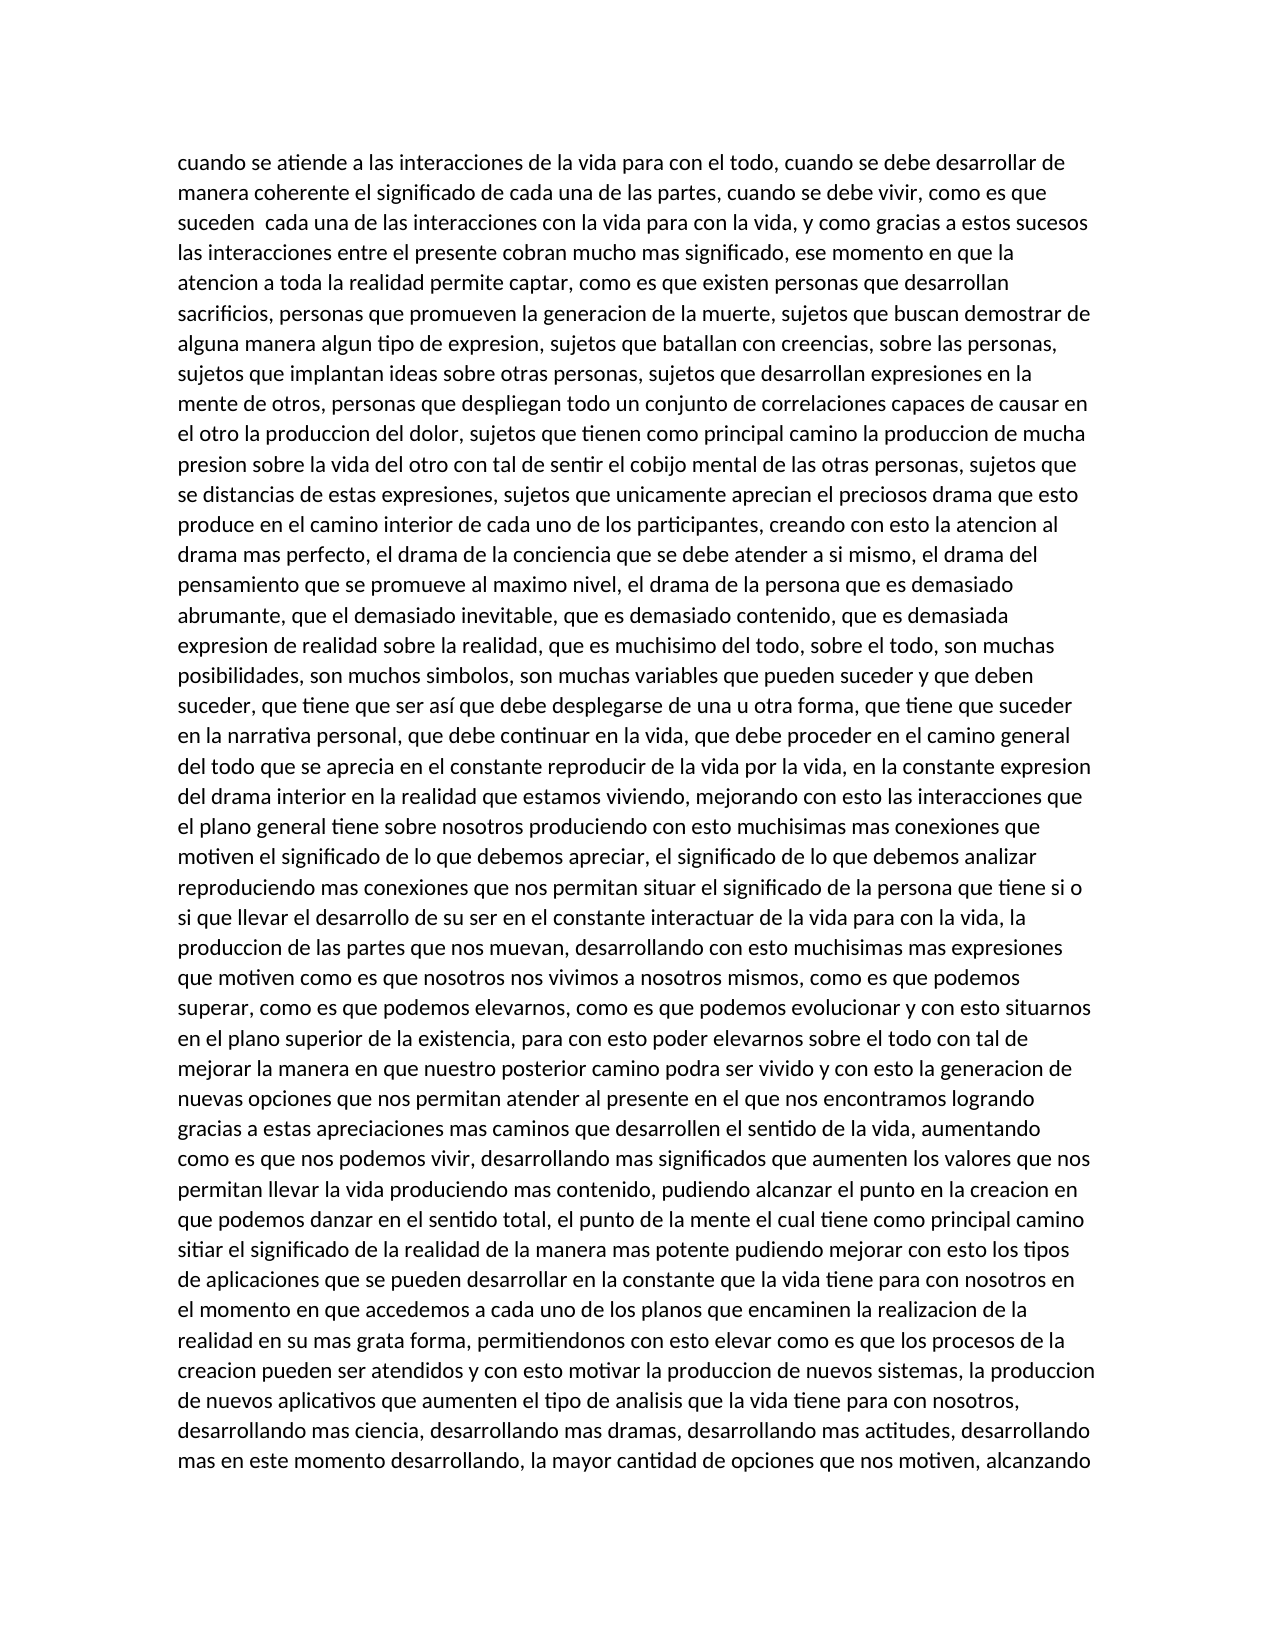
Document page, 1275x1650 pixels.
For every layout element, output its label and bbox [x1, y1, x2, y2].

text [177, 148, 1098, 1474]
